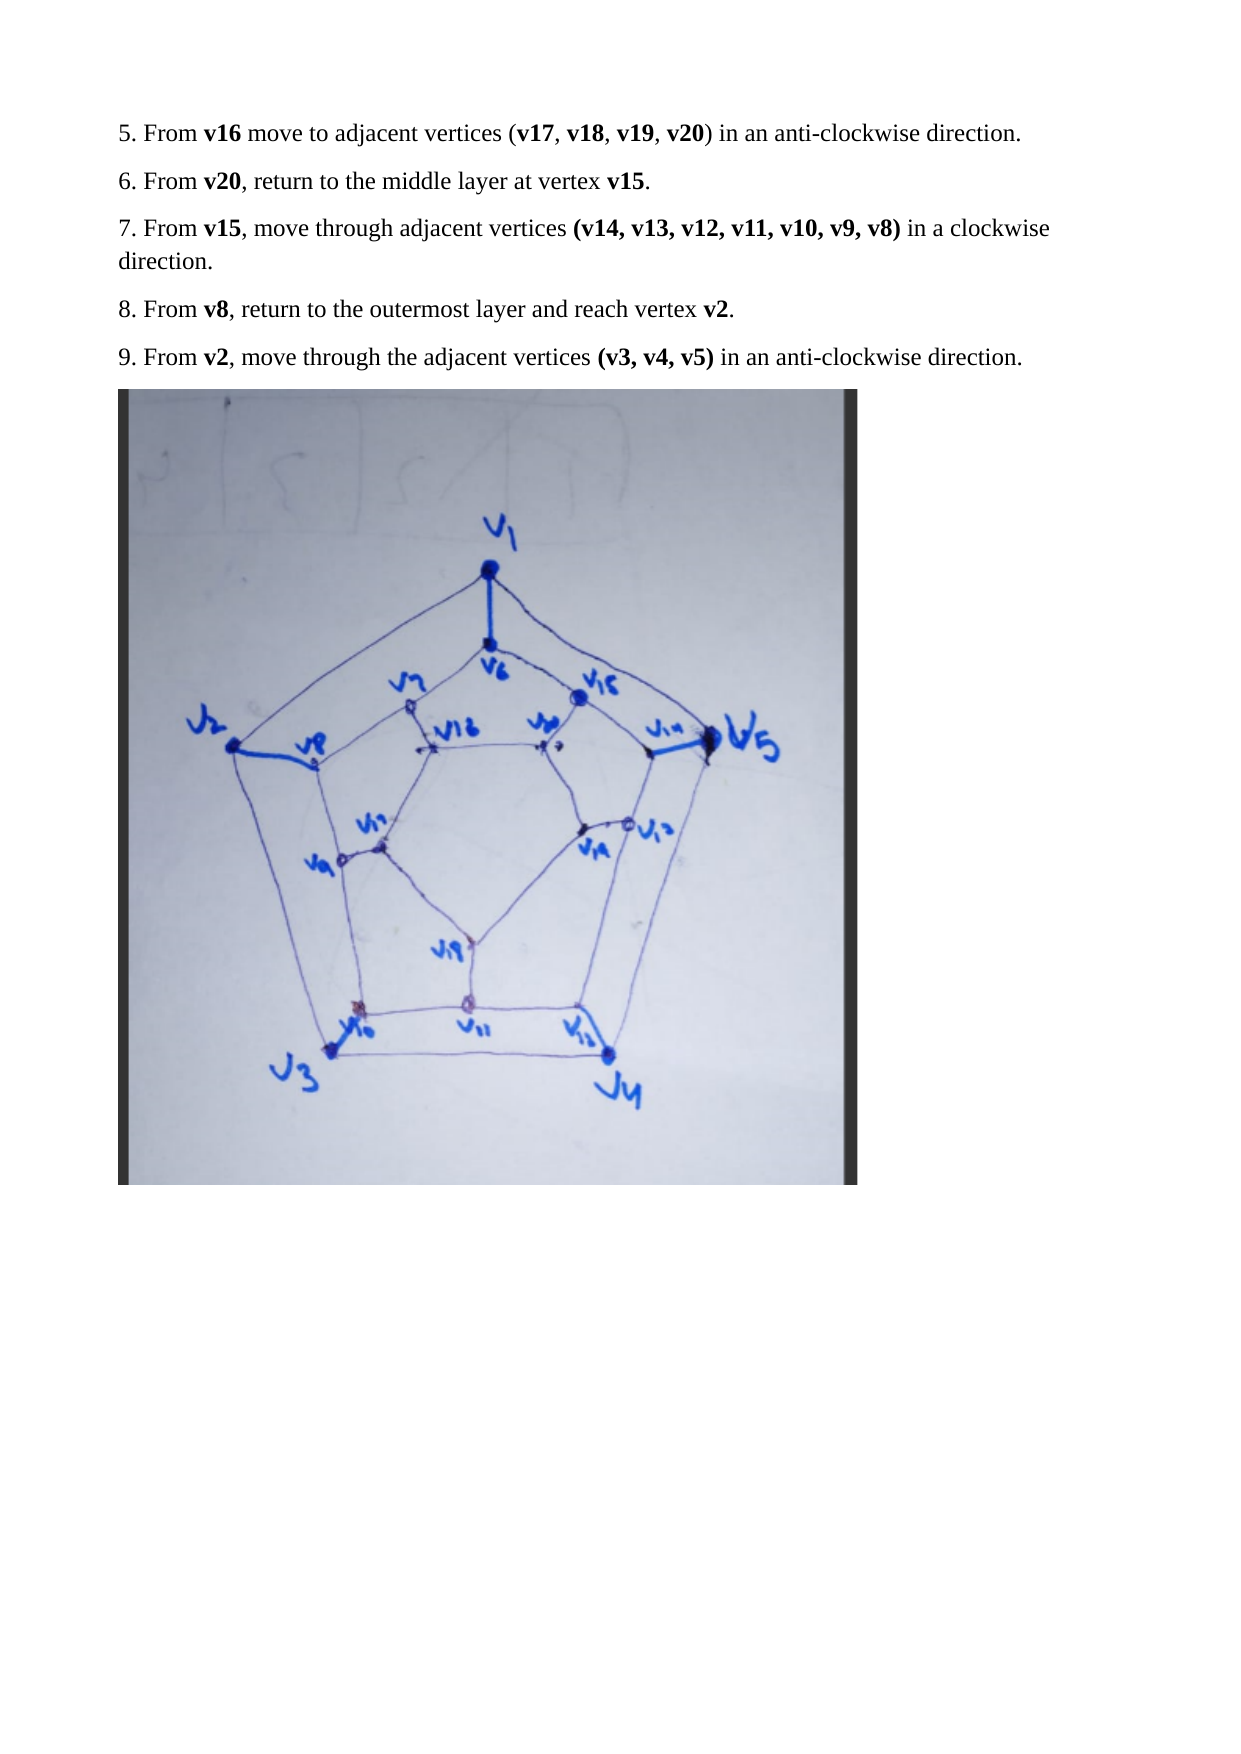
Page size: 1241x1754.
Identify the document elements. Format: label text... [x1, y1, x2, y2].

text 5. From v16 move to adjacent vertices (v17, v18, v19, v20) in an anti-clockwise direction. [118, 118, 1122, 147]
picture [118, 389, 858, 1185]
text 8. From v8, return to the outermost layer and reach vertex v2. [118, 294, 1122, 323]
text 7. From v15, move through adjacent vertices (v14, v13, v12, v11, v10, v9, v8) in a clockwise direction. [118, 213, 1122, 275]
text 6. From v20, return to the middle layer at vertex v15. [118, 166, 1122, 194]
text 9. From v2, move through the adjacent vertices (v3, v4, v5) in an anti-clockwise direction. [118, 342, 1122, 370]
